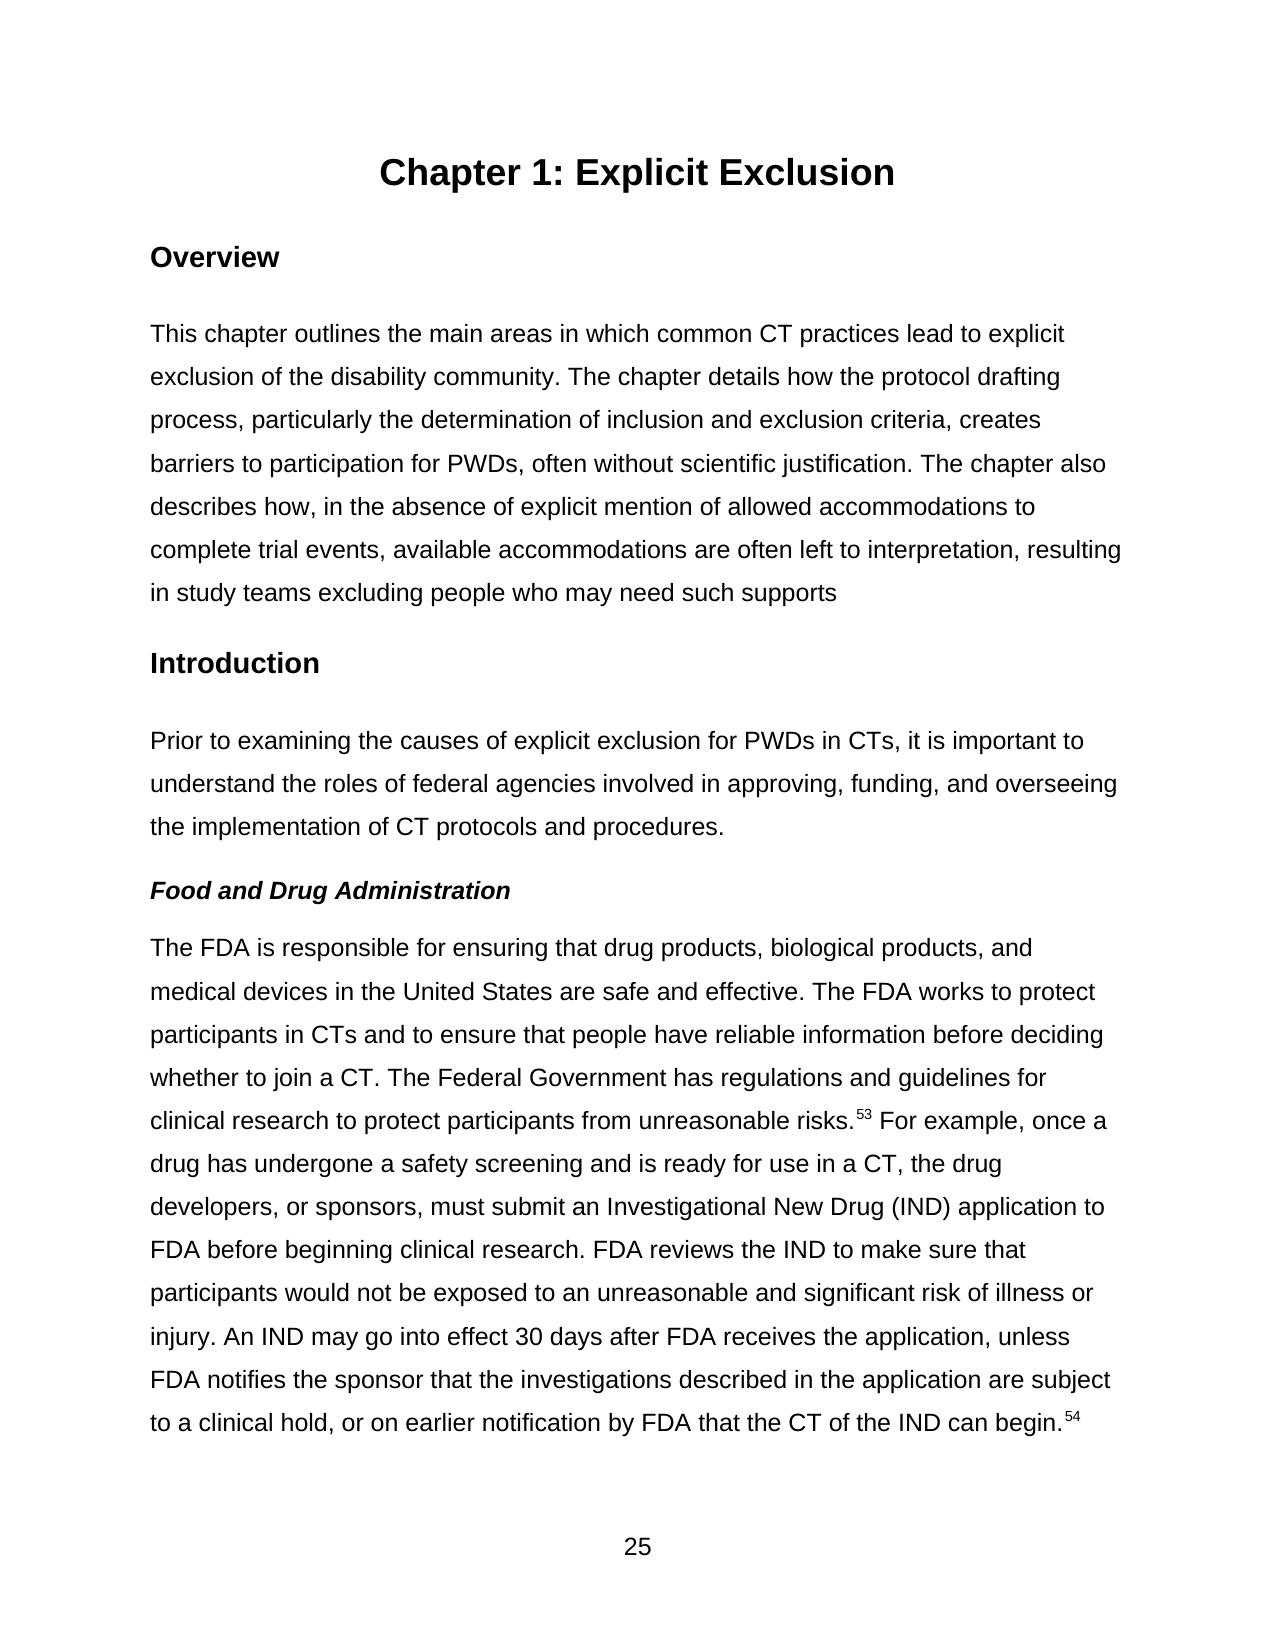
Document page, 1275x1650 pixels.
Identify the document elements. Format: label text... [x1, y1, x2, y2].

subtitle Overview [150, 240, 1125, 273]
text This chapter outlines the main areas in which common CT practices lead to explicit exclusion of the disability community. The chapter details how the protocol drafting process, particularly the determination of inclusion and exclusion criteria, creates barriers to participation for PWDs, often without scientific justification. The chapter also describes how, in the absence of explicit mention of allowed accommodations to complete trial events, available accommodations are often left to interpretation, resulting in study teams excluding people who may need such supports [150, 319, 1125, 607]
subtitle Chapter 1: Explicit Exclusion [150, 150, 1125, 193]
text Prior to examining the causes of explicit exclusion for PWDs in CTs, it is important to understand the roles of federal agencies involved in approving, funding, and overseeing the implementation of CT protocols and procedures. [150, 726, 1125, 841]
subtitle Food and Drug Administration [150, 876, 1125, 905]
text The FDA is responsible for ensuring that drug products, biological products, and medical devices in the United States are safe and effective. The FDA works to protect participants in CTs and to ensure that people have reliable information before deciding whether to join a CT. The Federal Government has regulations and guidelines for clinical research to protect participants from unreasonable risks. For example, once a drug has undergone a safety screening and is ready for use in a CT, the drug developers, or sponsors, must submit an Investigational New Drug (IND) application to FDA before beginning clinical research. FDA reviews the IND to make sure that participants would not be exposed to an unreasonable and significant risk of illness or injury. An IND may go into effect 30 days after FDA receives the application, unless FDA notifies the sponsor that the investigations described in the application are subject to a clinical hold, or on earlier notification by FDA that the CT of the IND can begin. [150, 933, 1125, 1437]
subtitle Introduction [150, 646, 1125, 680]
